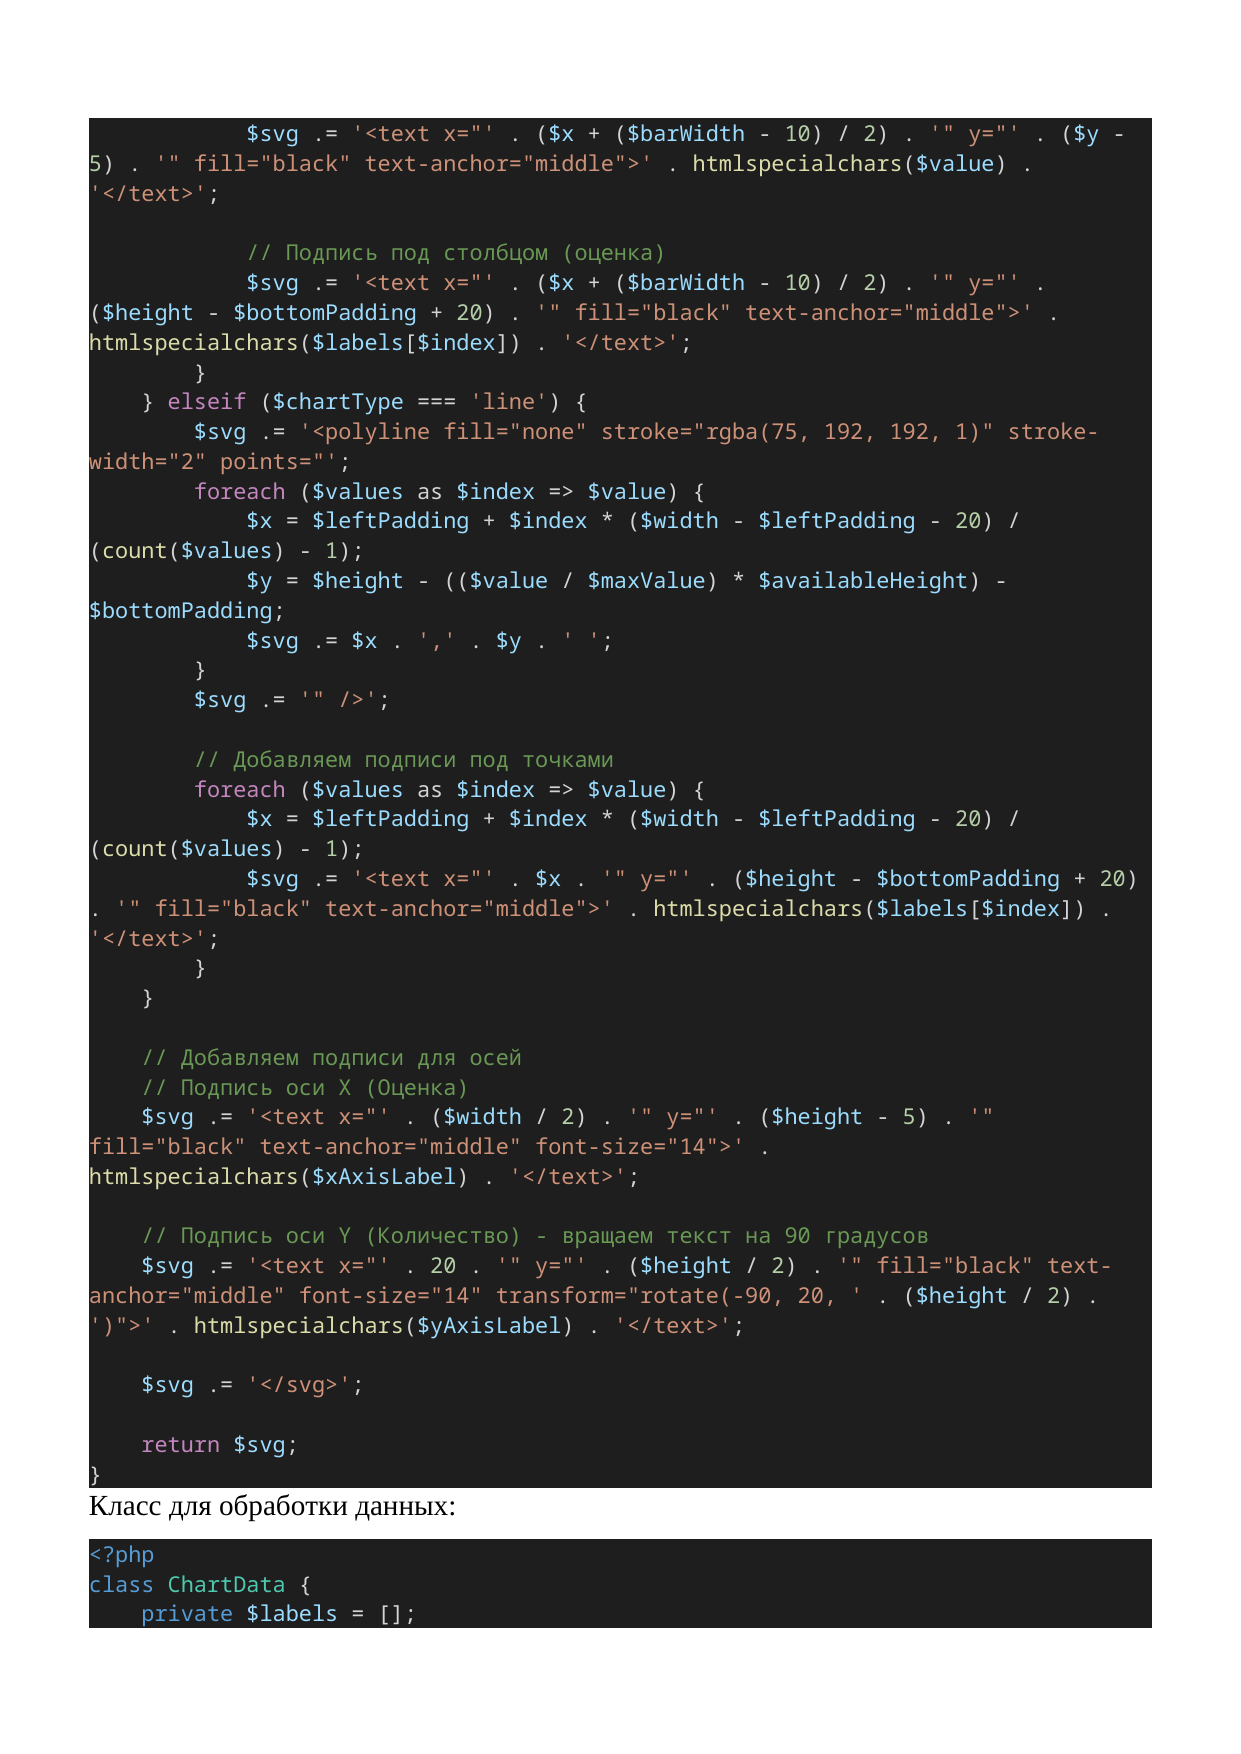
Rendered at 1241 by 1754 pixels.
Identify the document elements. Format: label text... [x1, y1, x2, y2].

text $svg .= $x . ',' . $y . ' '; [89, 624, 1152, 654]
text } [89, 654, 1152, 684]
text $svg .= '<text x="' . 20 . '" y="' . ($height / 2) . '" fill="black" text-anchor="middle" font-size="14" transform="rotate(-90, 20, ' . ($height / 2) . ')">' . htmlspecialchars($yAxisLabel) . '</text>'; [89, 1250, 1152, 1339]
text <?php [89, 1539, 1152, 1569]
text private $labels = []; [89, 1598, 1152, 1628]
text } [89, 1459, 1152, 1488]
text $svg .= '<text x="' . ($width / 2) . '" y="' . ($height - 5) . '" fill="black" text-anchor="middle" font-size="14">' . htmlspecialchars($xAxisLabel) . '</text>'; [89, 1101, 1152, 1191]
text foreach ($values as $index => $value) { [89, 476, 1152, 505]
text } [89, 952, 1152, 982]
text } elseif ($chartType === 'line') { [89, 386, 1152, 416]
text Класс для обработки данных: [89, 1488, 1152, 1522]
text $svg .= '<text x="' . $x . '" y="' . ($height - $bottomPadding + 20) . '" fill="black" text-anchor="middle">' . htmlspecialchars($labels[$index]) . '</text>'; [89, 863, 1152, 952]
text // Подпись оси Y (Количество) - вращаем текст на 90 градусов [89, 1220, 1152, 1250]
text return $svg; [89, 1429, 1152, 1459]
text $svg .= '<text x="' . ($x + ($barWidth - 10) / 2) . '" y="' . ($y - 5) . '" fill="black" text-anchor="middle">' . htmlspecialchars($value) . '</text>'; [89, 118, 1152, 207]
text foreach ($values as $index => $value) { [89, 773, 1152, 803]
text $y = $height - (($value / $maxValue) * $availableHeight) - $bottomPadding; [89, 565, 1152, 624]
text $svg .= '" />'; [89, 684, 1152, 714]
text // Подпись оси X (Оценка) [89, 1071, 1152, 1101]
text $x = $leftPadding + $index * ($width - $leftPadding - 20) / (count($values) - 1); [89, 803, 1152, 863]
text // Добавляем подписи для осей [89, 1042, 1152, 1071]
text } [89, 982, 1152, 1012]
text $svg .= '<text x="' . ($x + ($barWidth - 10) / 2) . '" y="' . ($height - $bottomPadding + 20) . '" fill="black" text-anchor="middle">' . htmlspecialchars($labels[$index]) . '</text>'; [89, 267, 1152, 356]
text class ChartData { [89, 1569, 1152, 1598]
text $x = $leftPadding + $index * ($width - $leftPadding - 20) / (count($values) - 1); [89, 505, 1152, 565]
text // Добавляем подписи под точками [89, 744, 1152, 773]
text $svg .= '</svg>'; [89, 1369, 1152, 1399]
text // Подпись под столбцом (оценка) [89, 237, 1152, 267]
text $svg .= '<polyline fill="none" stroke="rgba(75, 192, 192, 1)" stroke-width="2" points="'; [89, 416, 1152, 476]
text } [89, 356, 1152, 386]
